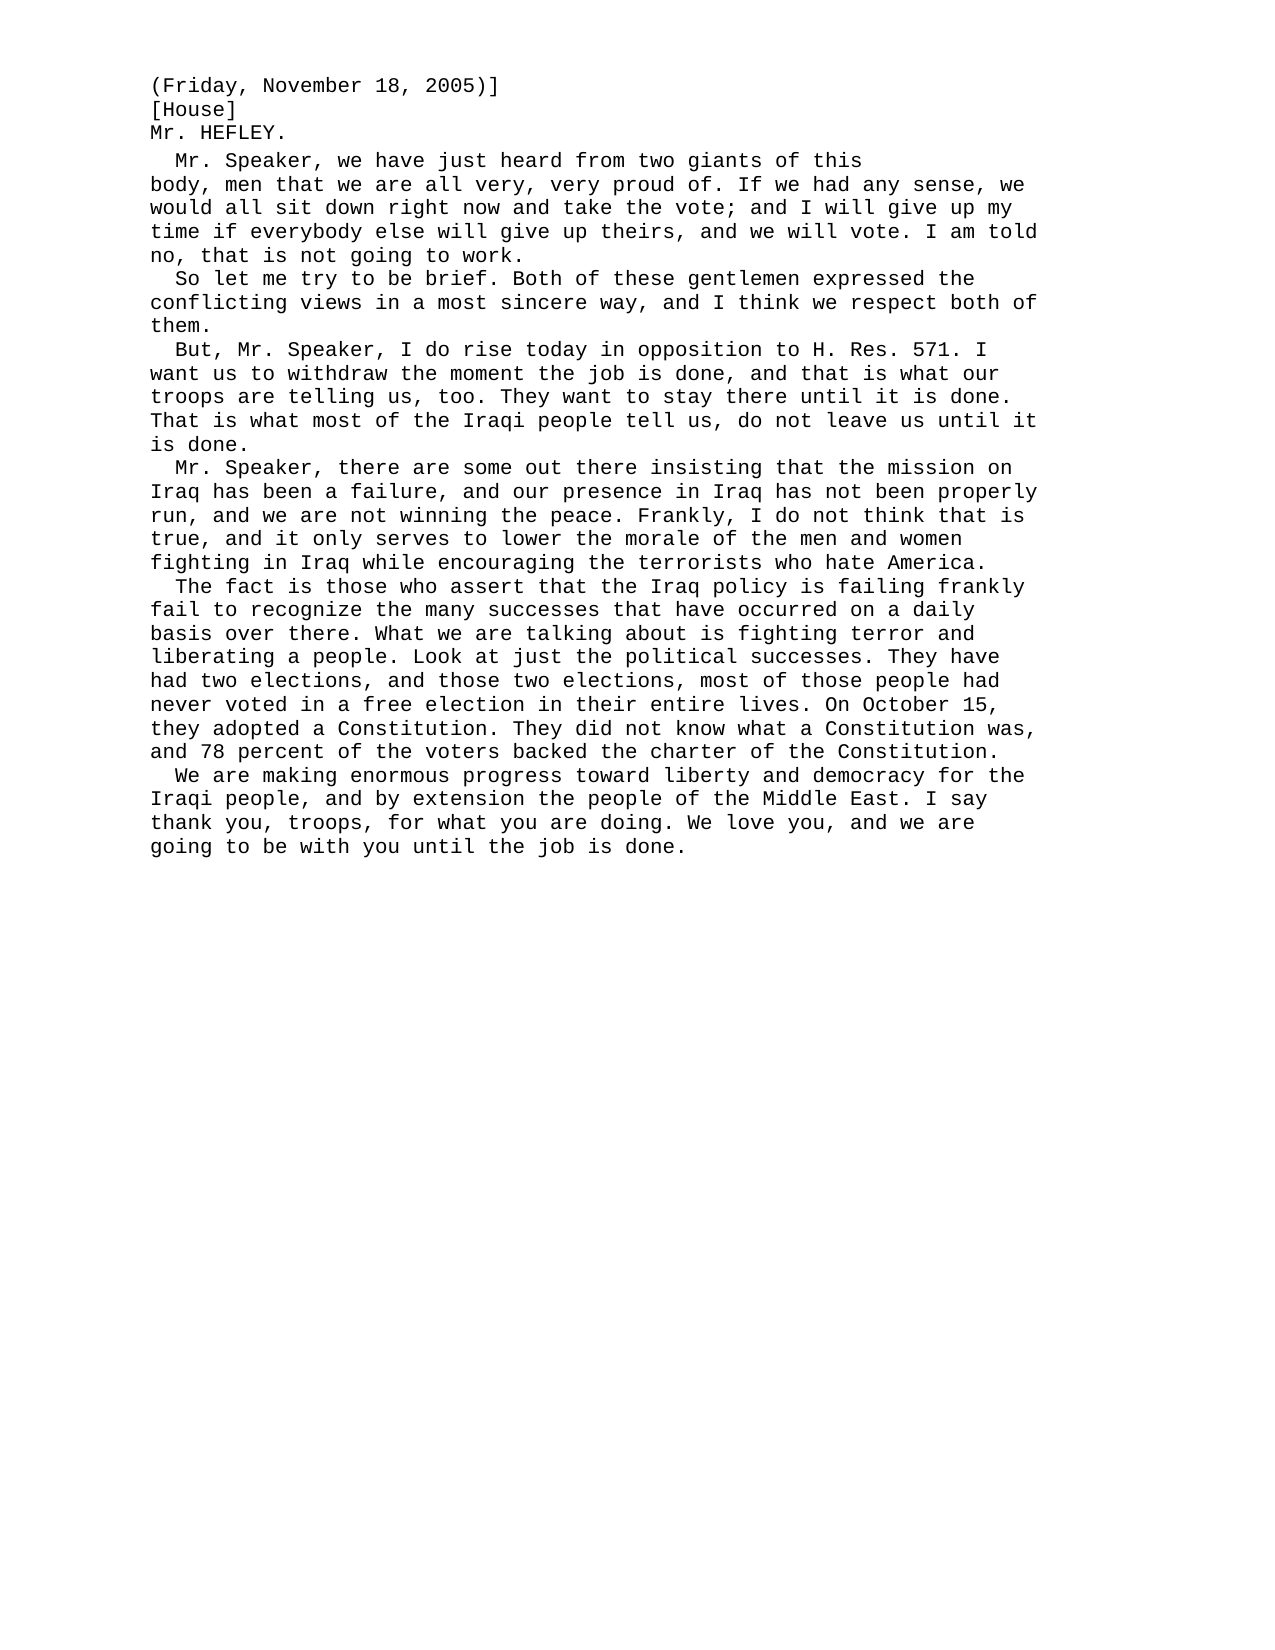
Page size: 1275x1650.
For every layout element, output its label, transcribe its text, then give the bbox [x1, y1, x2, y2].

text Mr. Speaker, there are some out there insisting that the mission on [150, 457, 1125, 481]
text had two elections, and those two elections, most of those people had [150, 670, 1125, 694]
text But, Mr. Speaker, I do rise today in opposition to H. Res. 571. I [150, 339, 1125, 363]
text is done. [150, 434, 1125, 457]
text them. [150, 316, 1125, 339]
text never voted in a free election in their entire lives. On October 15, [150, 694, 1125, 717]
text they adopted a Constitution. They did not know what a Constitution was, [150, 717, 1125, 741]
text would all sit down right now and take the vote; and I will give up my [150, 197, 1125, 221]
text want us to withdraw the moment the job is done, and that is what our [150, 363, 1125, 386]
text That is what most of the Iraqi people tell us, do not leave us until it [150, 410, 1125, 434]
text Mr. Speaker, we have just heard from two giants of this [150, 150, 1125, 174]
text body, men that we are all very, very proud of. If we had any sense, we [150, 174, 1125, 197]
text fighting in Iraq while encouraging the terrorists who hate America. [150, 552, 1125, 576]
text basis over there. What we are talking about is fighting terror and [150, 623, 1125, 647]
text So let me try to be brief. Both of these gentlemen expressed the [150, 268, 1125, 292]
text time if everybody else will give up theirs, and we will vote. I am told [150, 221, 1125, 244]
text The fact is those who assert that the Iraq policy is failing frankly [150, 576, 1125, 599]
text run, and we are not winning the peace. Frankly, I do not think that is [150, 505, 1125, 528]
text and 78 percent of the voters backed the charter of the Constitution. [150, 741, 1125, 765]
text going to be with you until the job is done. [150, 836, 1125, 859]
text conflicting views in a most sincere way, and I think we respect both of [150, 292, 1125, 316]
text fail to recognize the many successes that have occurred on a daily [150, 599, 1125, 623]
text liberating a people. Look at just the political successes. They have [150, 647, 1125, 670]
text thank you, troops, for what you are doing. We love you, and we are [150, 812, 1125, 836]
text no, that is not going to work. [150, 244, 1125, 268]
text Iraq has been a failure, and our presence in Iraq has not been properly [150, 481, 1125, 505]
text Iraqi people, and by extension the people of the Middle East. I say [150, 788, 1125, 812]
text troops are telling us, too. They want to stay there until it is done. [150, 386, 1125, 410]
text true, and it only serves to lower the morale of the men and women [150, 528, 1125, 552]
text We are making enormous progress toward liberty and democracy for the [150, 765, 1125, 788]
